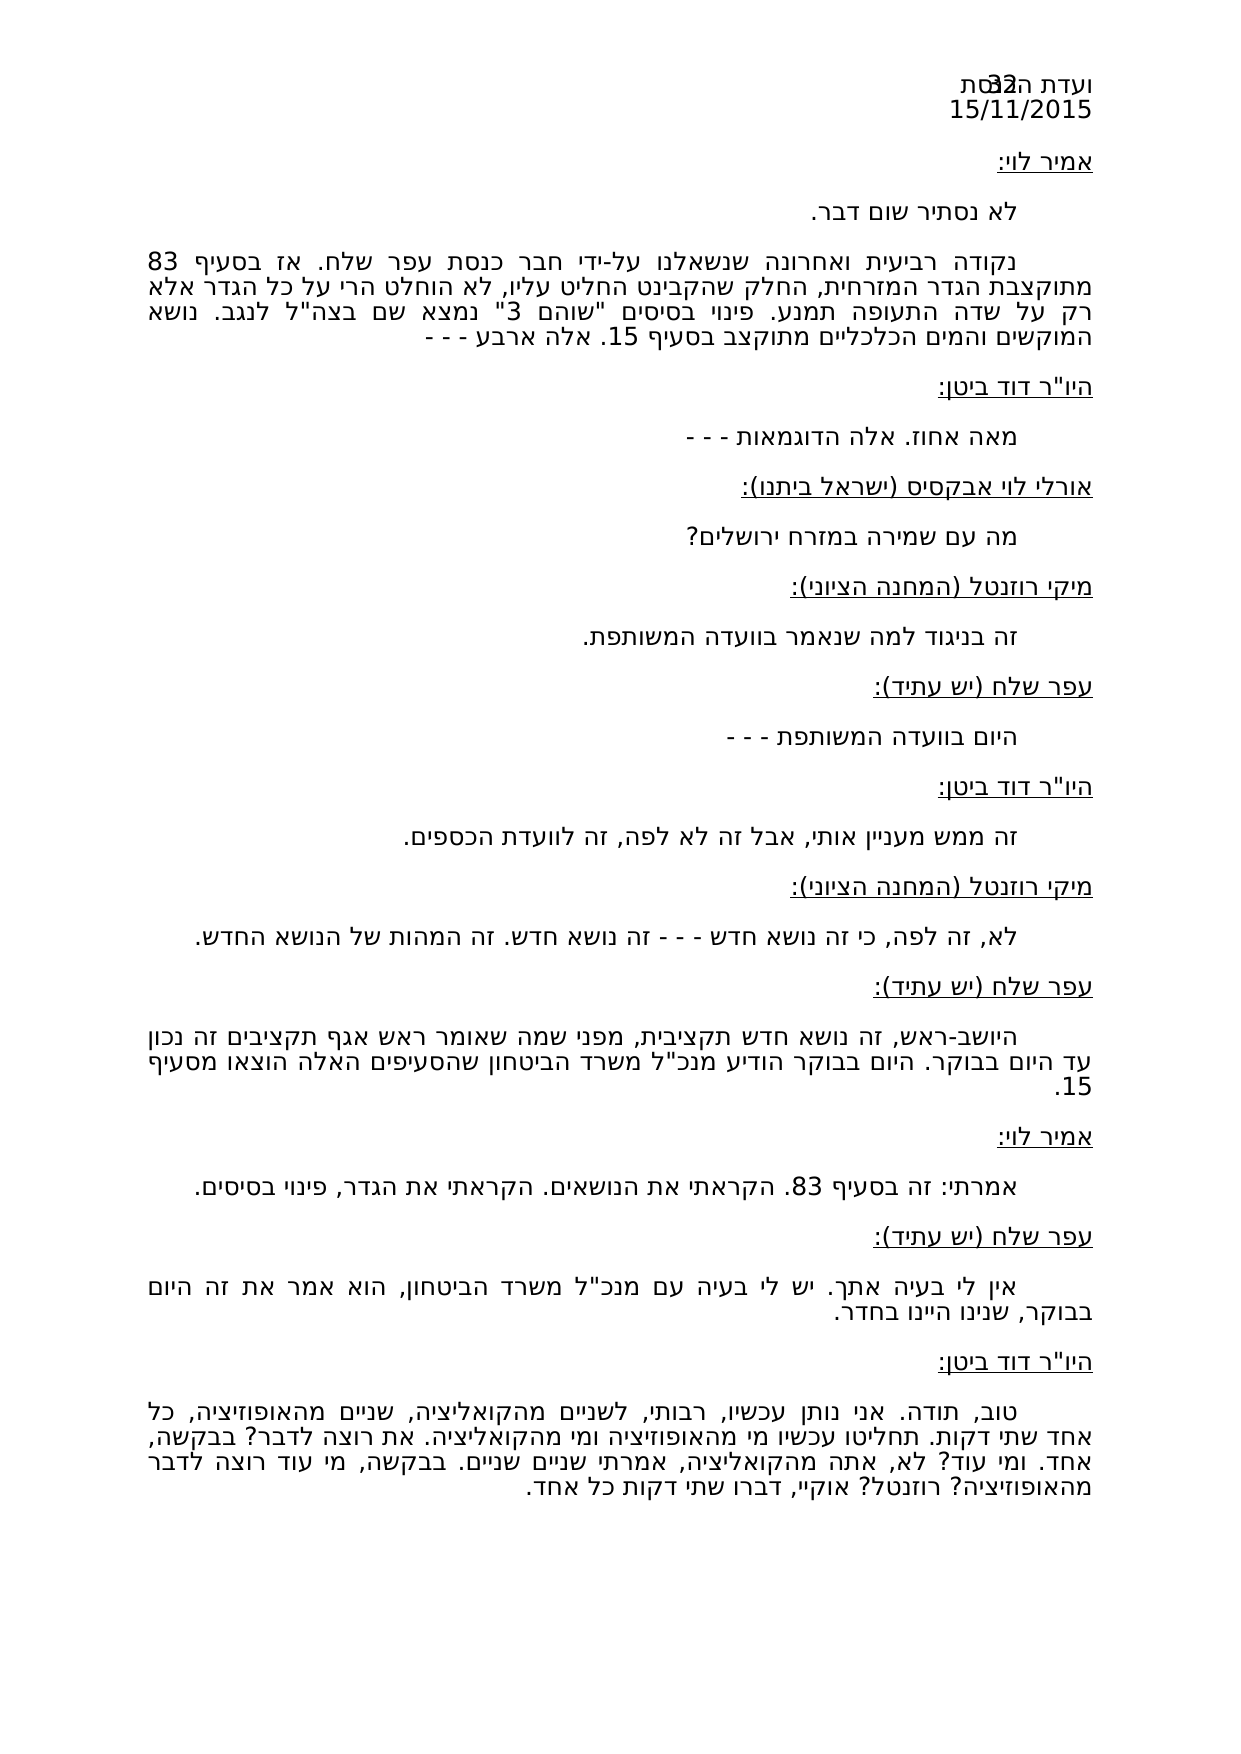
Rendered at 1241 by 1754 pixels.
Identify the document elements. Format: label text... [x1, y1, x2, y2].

text היושב-ראש, זה נושא חדש תקציבית, מפני שמה שאומר ראש אגף תקציבים זה נכון עד היום בבוקר. היום בבוקר הודיע מנכ"ל משרד הביטחון שהסעיפים האלה הוצאו מסעיף 15. [147, 1025, 1093, 1100]
text מיקי רוזנטל (המחנה הציוני): [147, 575, 1093, 600]
text אמרתי: זה בסעיף 83. הקראתי את הנושאים. הקראתי את הגדר, פינוי בסיסים. [147, 1175, 1093, 1200]
text אמיר לוי: [147, 150, 1093, 175]
text נקודה רביעית ואחרונה שנשאלנו על-ידי חבר כנסת עפר שלח. אז בסעיף 83 מתוקצבת הגדר המזרחית, החלק שהקבינט החליט עליו, לא הוחלט הרי על כל הגדר אלא רק על שדה התעופה תמנע. פינוי בסיסים "שוהם 3" נמצא שם בצה"ל לנגב. נושא המוקשים והמים הכלכליים מתוקצב בסעיף 15. אלה ארבע - - - [147, 250, 1093, 350]
text אמיר לוי: [147, 1125, 1093, 1150]
text עפר שלח (יש עתיד): [147, 675, 1093, 700]
text מיקי רוזנטל (המחנה הציוני): [147, 875, 1093, 900]
text לא נסתיר שום דבר. [147, 200, 1093, 225]
text מאה אחוז. אלה הדוגמאות - - - [147, 425, 1093, 450]
text עפר שלח (יש עתיד): [147, 975, 1093, 1000]
text טוב, תודה. אני נותן עכשיו, רבותי, לשניים מהקואליציה, שניים מהאופוזיציה, כל אחד שתי דקות. תחליטו עכשיו מי מהאופוזיציה ומי מהקואליציה. את רוצה לדבר? בבקשה, אחד. ומי עוד? לא, אתה מהקואליציה, אמרתי שניים שניים. בבקשה, מי עוד רוצה לדבר מהאופוזיציה? רוזנטל? אוקיי, דברו שתי דקות כל אחד. [147, 1400, 1093, 1500]
text עפר שלח (יש עתיד): [147, 1225, 1093, 1250]
text אורלי לוי אבקסיס (ישראל ביתנו): [147, 475, 1093, 500]
text היו"ר דוד ביטן: [147, 1350, 1093, 1375]
text זה ממש מעניין אותי, אבל זה לא לפה, זה לוועדת הכספים. [147, 825, 1093, 850]
text אין לי בעיה אתך. יש לי בעיה עם מנכ"ל משרד הביטחון, הוא אמר את זה היום בבוקר, שנינו היינו בחדר. [147, 1275, 1093, 1325]
text מה עם שמירה במזרח ירושלים? [147, 525, 1093, 550]
text היום בוועדה המשותפת - - - [147, 725, 1093, 750]
text היו"ר דוד ביטן: [147, 775, 1093, 800]
text היו"ר דוד ביטן: [147, 375, 1093, 400]
text זה בניגוד למה שנאמר בוועדה המשותפת. [147, 625, 1093, 650]
text לא, זה לפה, כי זה נושא חדש - - - זה נושא חדש. זה המהות של הנושא החדש. [147, 925, 1093, 950]
